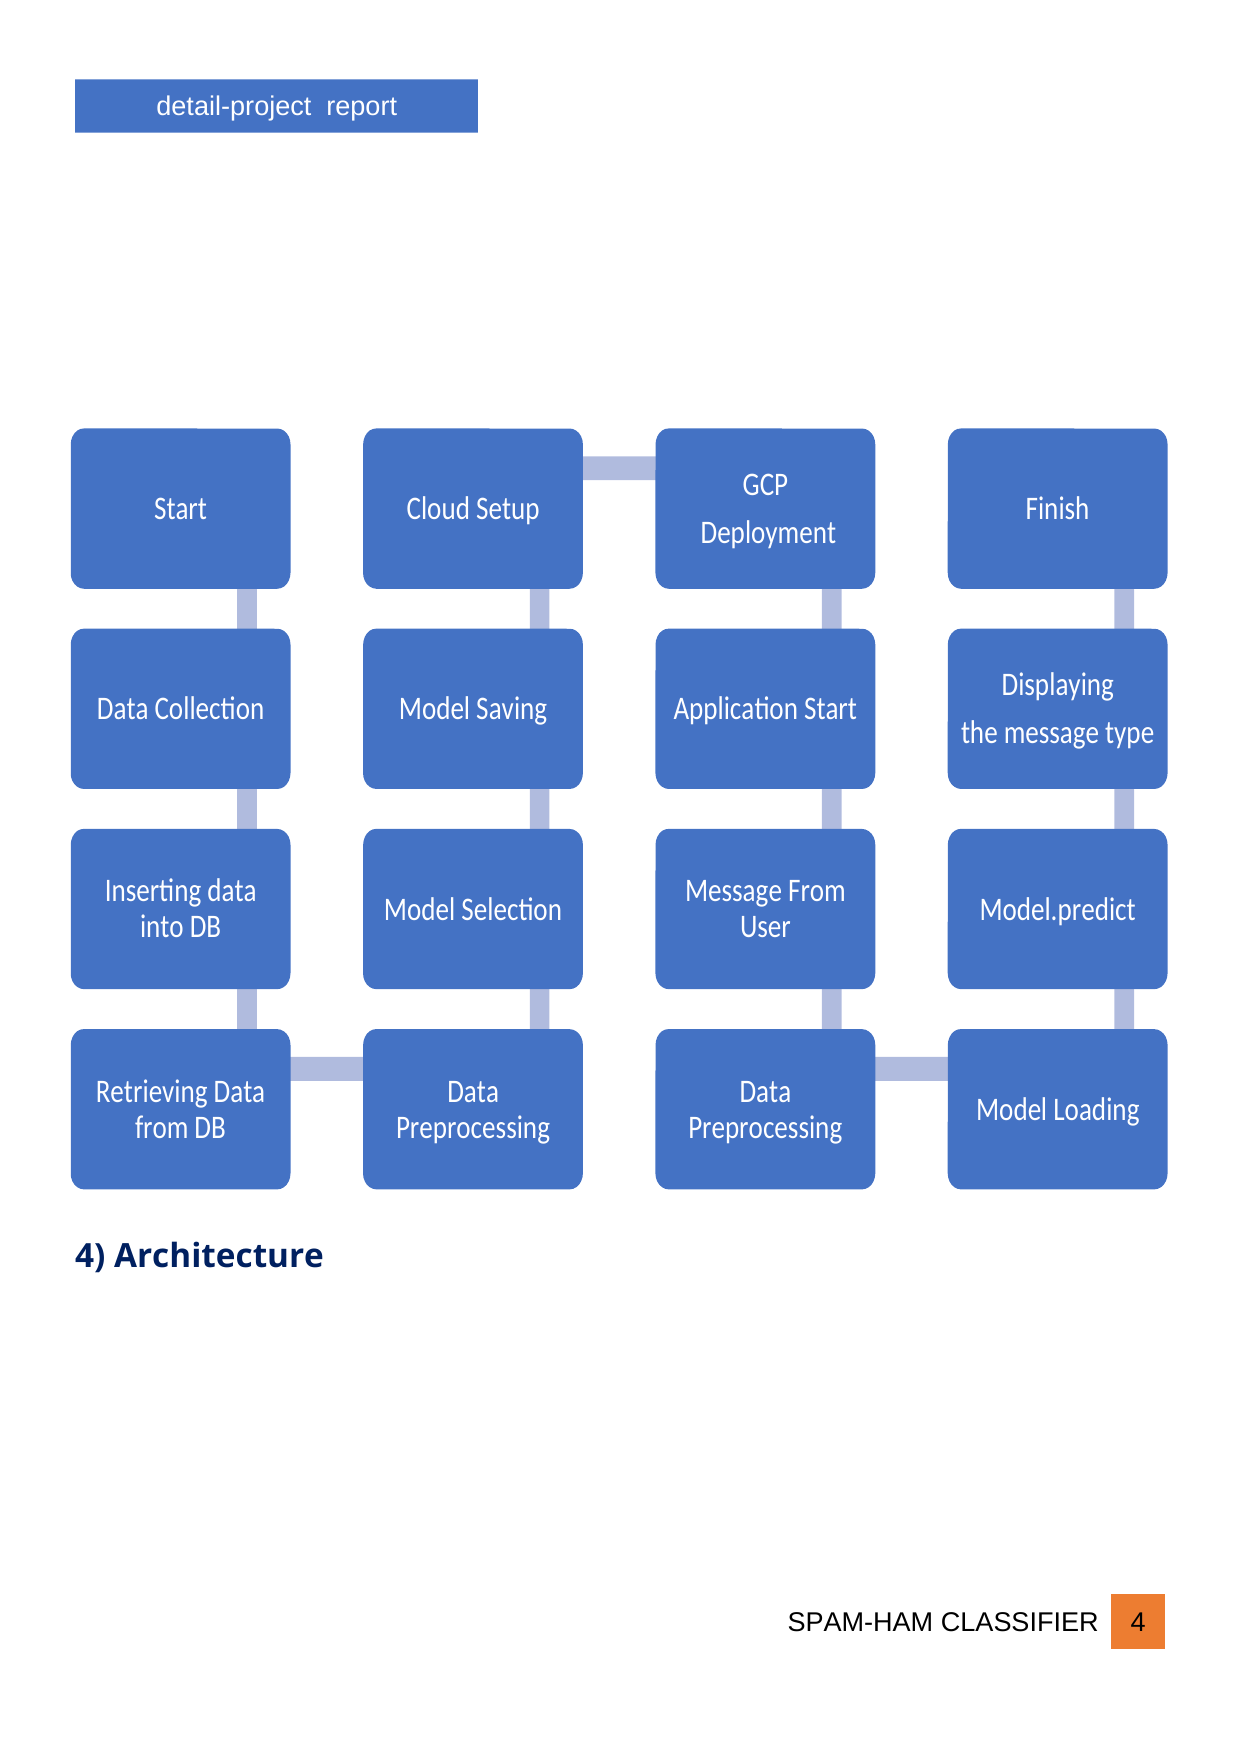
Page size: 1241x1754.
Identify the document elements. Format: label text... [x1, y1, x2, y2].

subtitle 4) Architecture [75, 481, 1165, 1277]
subtitle 4) Architecture [75, 177, 1165, 1056]
